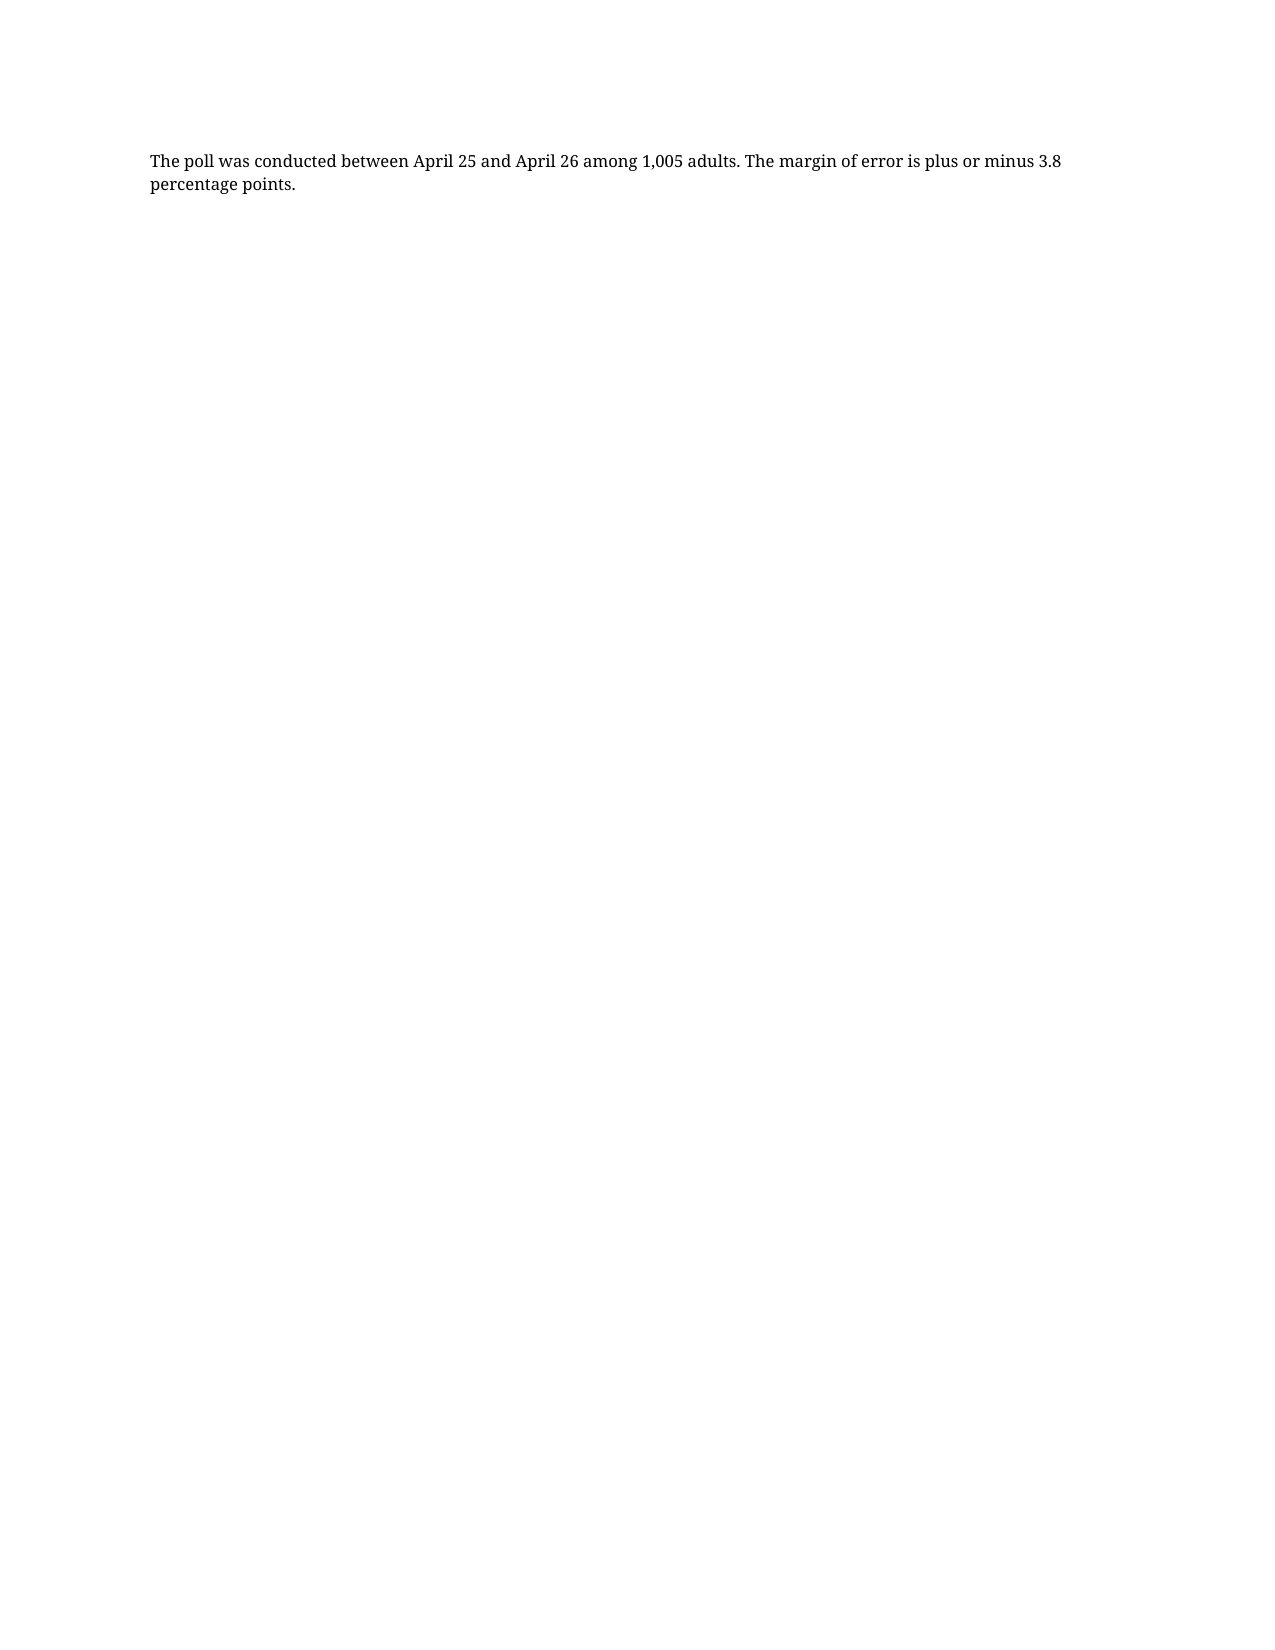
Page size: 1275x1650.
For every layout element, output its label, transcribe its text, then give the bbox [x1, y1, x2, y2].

text The poll was conducted between April 25 and April 26 among 1,005 adults. The margin of error is plus or minus 3.8 percentage points. [150, 150, 1125, 195]
